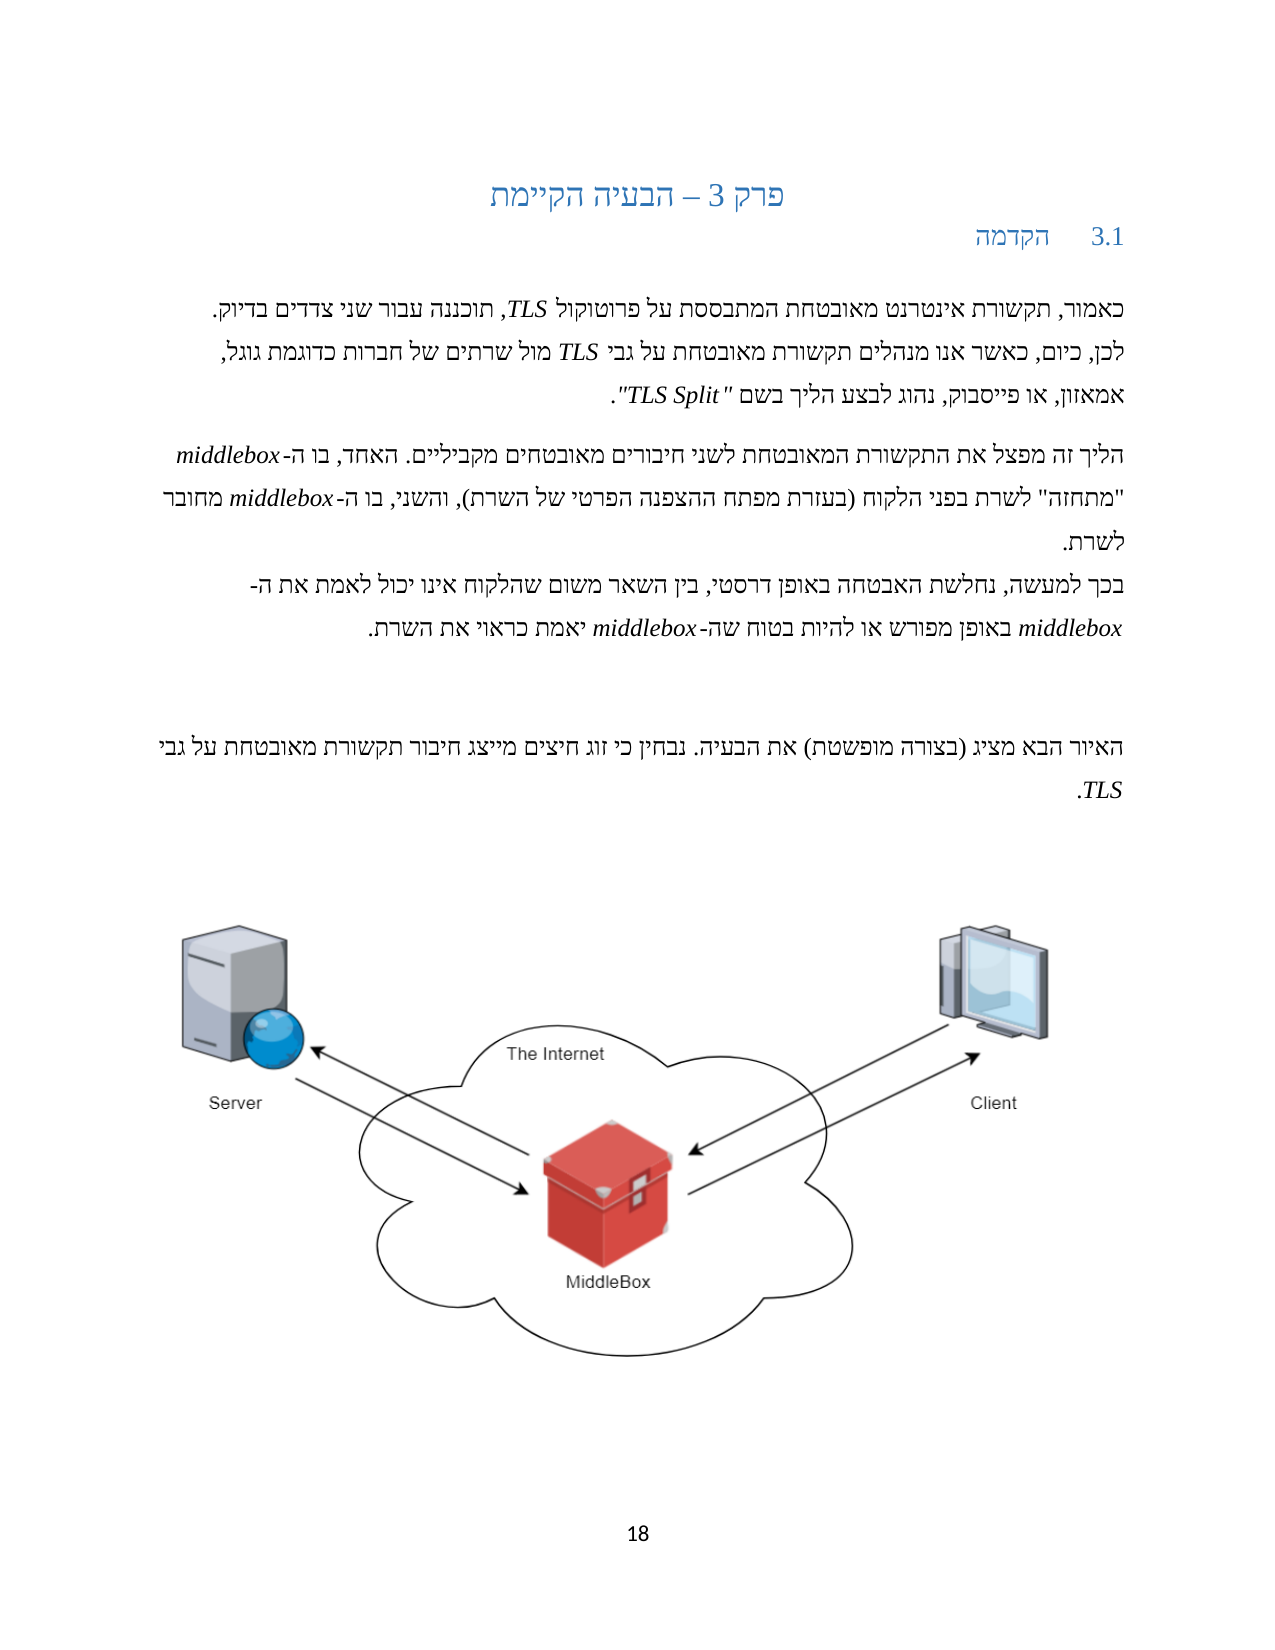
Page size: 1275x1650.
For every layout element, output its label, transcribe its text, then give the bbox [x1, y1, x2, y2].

text הליך זה מפצל את התקשורת המאובטחת לשני חיבורים מאובטחים מקביליים. האחד, בו ה-middlebox "מתחזה" לשרת בפני הלקוח (בעזרת מפתח ההצפנה הפרטי של השרת), והשני, בו ה-middlebox מחובר לשרת. בכך למעשה, נחלשת האבטחה באופן דרסטי, בין השאר משום שהלקוח אינו יכול לאמת את ה-middlebox באופן מפורש או להיות בטוח שה-middlebox יאמת כראוי את השרת. [150, 440, 1125, 642]
text כאמור, תקשורת אינטרנט מאובטחת המתבססת על פרוטוקול TLS, תוכננה עבור שני צדדים בדיוק. לכן, כיום, כאשר אנו מנהלים תקשורת מאובטחת על גבי TLS מול שרתים של חברות כדוגמת גוגל, אמאזון, או פייסבוק, נהוג לבצע הליך בשם "TLS Split". [150, 294, 1125, 409]
picture [150, 904, 1125, 1380]
text האיור הבא מציג (בצורה מופשטת) את הבעיה. נבחין כי זוג חיצים מייצג חיבור תקשורת מאובטחת על גבי TLS. [150, 732, 1125, 804]
subtitle 3.1 הקדמה [150, 221, 1125, 291]
subtitle פרק 3 – הבעיה הקיימת [150, 175, 1125, 213]
